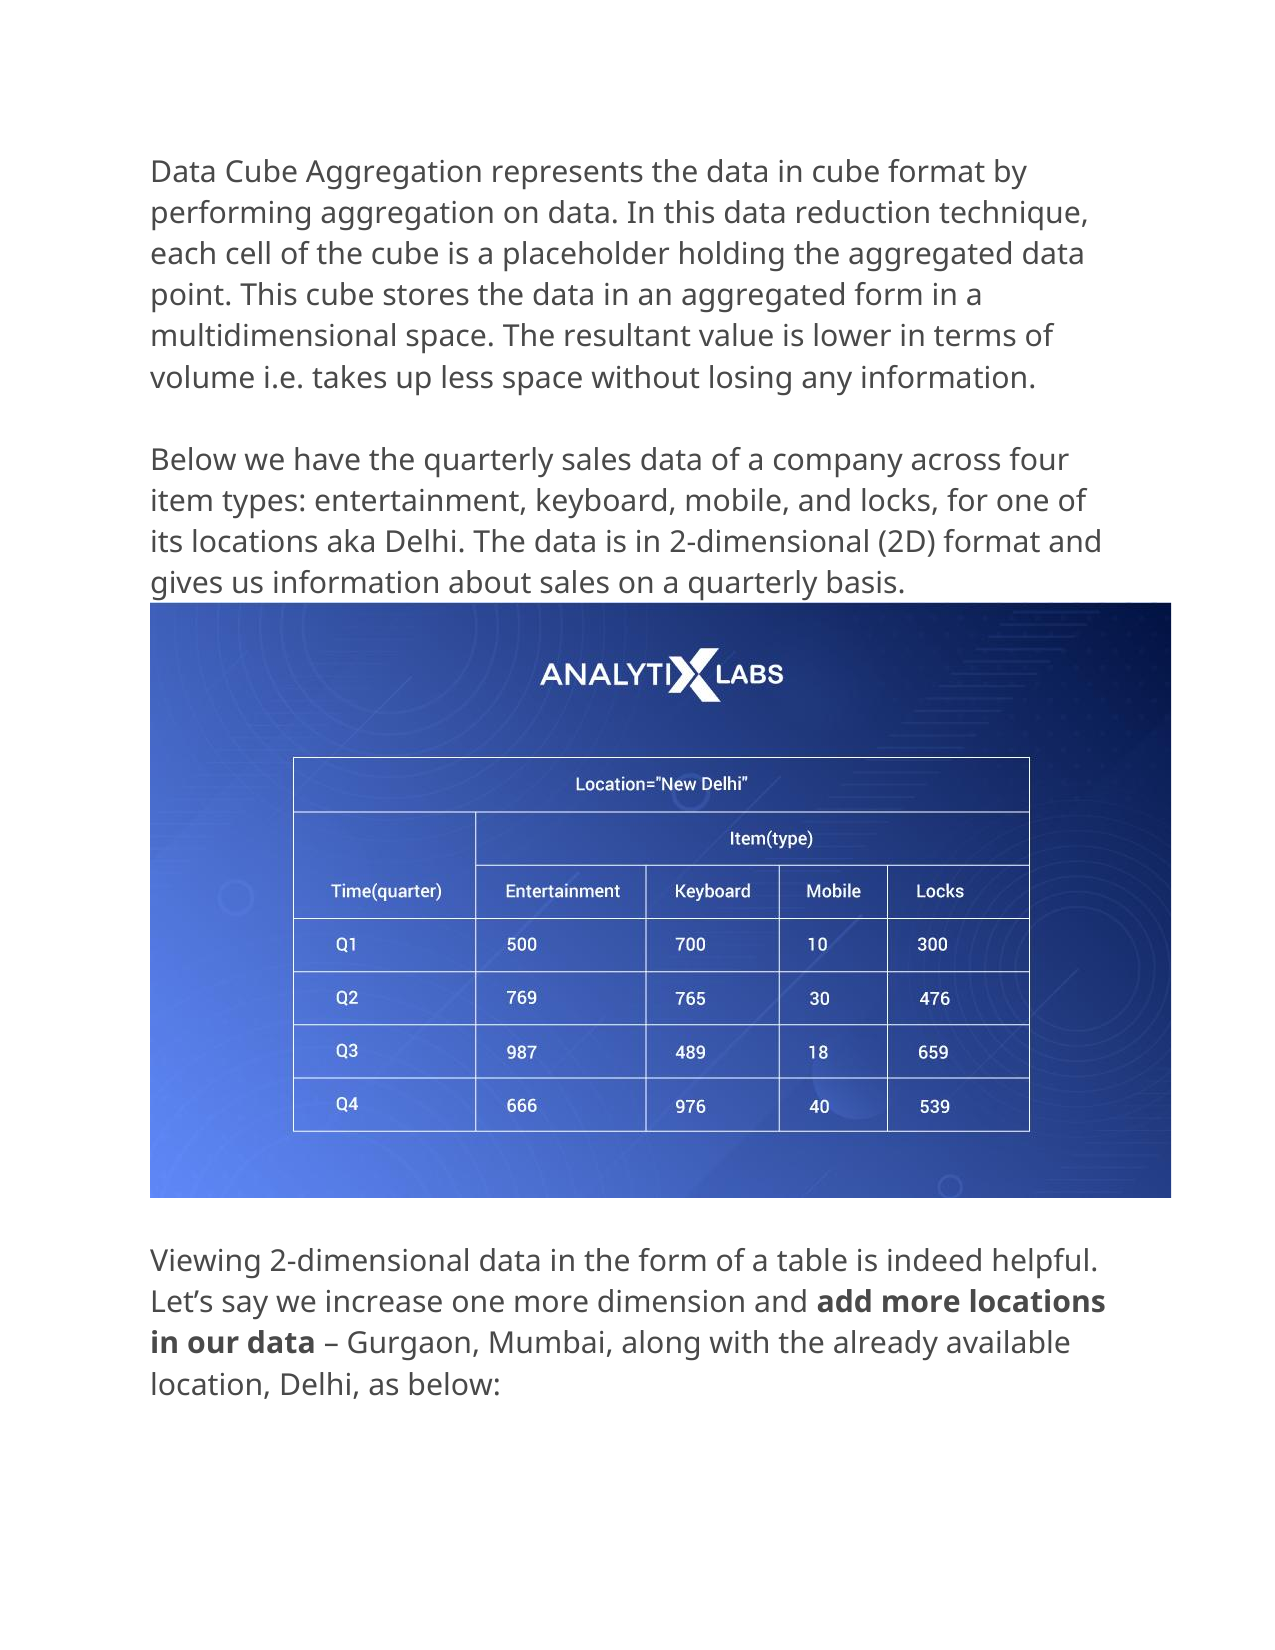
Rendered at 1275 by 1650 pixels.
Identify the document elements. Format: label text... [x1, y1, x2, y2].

text Data Cube Aggregation represents the data in cube format by performing aggregation on data. In this data reduction technique, each cell of the cube is a placeholder holding the aggregated data point. This cube stores the data in an aggregated form in a multidimensional space. The resultant value is lower in terms of volume i.e. takes up less space without losing any information. [150, 150, 1125, 397]
text Viewing 2-dimensional data in the form of a table is indeed helpful. Let’s say we increase one more dimension and add more locations in our data – Gurgaon, Mumbai, along with the already available location, Delhi, as below: [150, 1239, 1125, 1404]
text Below we have the quarterly sales data of a company across four item types: entertainment, keyboard, mobile, and locks, for one of its locations aka Delhi. The data is in 2-dimensional (2D) format and gives us information about sales on a quarterly basis. [150, 438, 1125, 602]
picture [150, 602, 1172, 1198]
